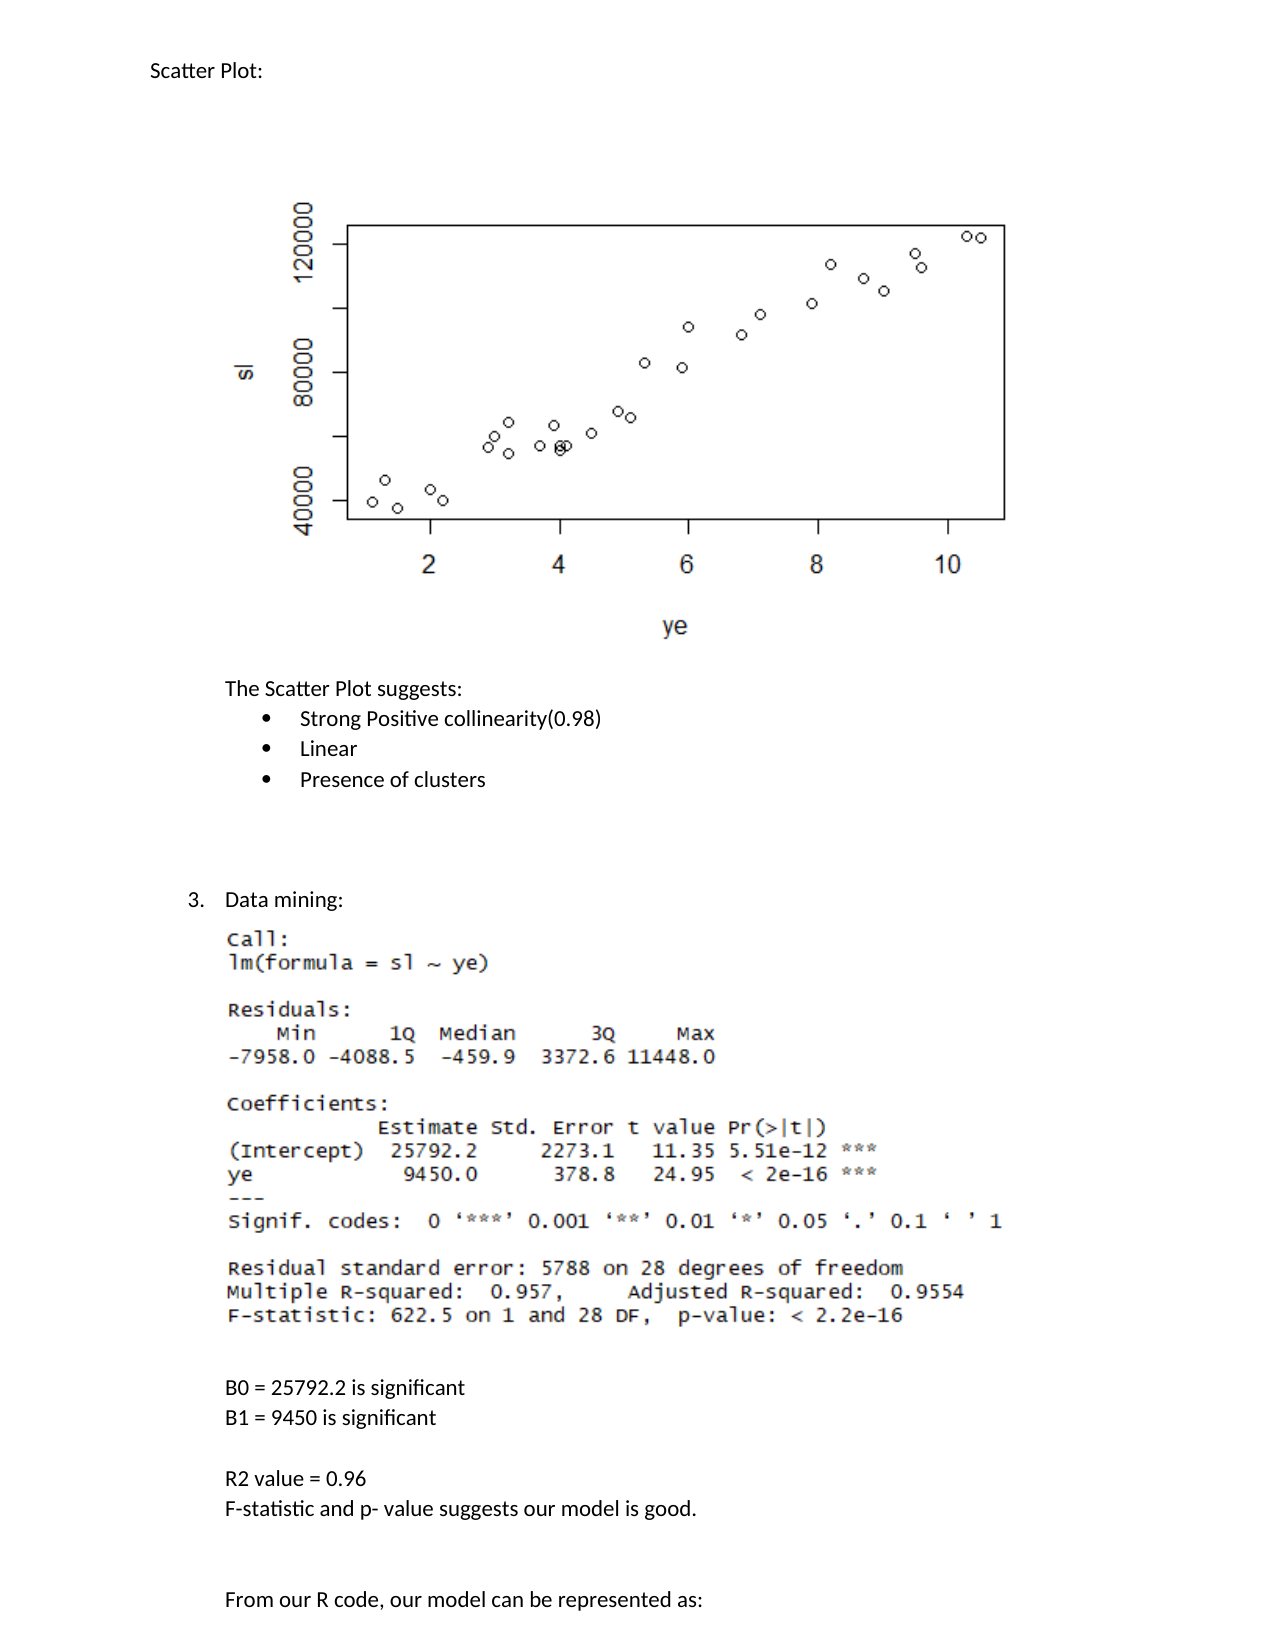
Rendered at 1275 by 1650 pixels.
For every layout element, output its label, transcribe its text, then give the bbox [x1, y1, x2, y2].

picture [225, 103, 1068, 672]
list From our R code, our model can be represented as: [225, 1585, 1125, 1613]
list R2 value = 0.96 [225, 1464, 1125, 1492]
list B0 = 25792.2 is significant [225, 1373, 1125, 1401]
text Scatter Plot: [150, 56, 1125, 84]
list Strong Positive collinearity(0.98) [262, 704, 1125, 732]
list B1 = 9450 is significant [225, 1403, 1125, 1431]
list Presence of clusters [262, 765, 1125, 793]
list Linear [262, 734, 1125, 762]
list The Scatter Plot suggests: [225, 674, 1125, 702]
list F-statistic and p- value suggests our model is good. [225, 1494, 1125, 1522]
list Data mining: [187, 886, 1125, 913]
